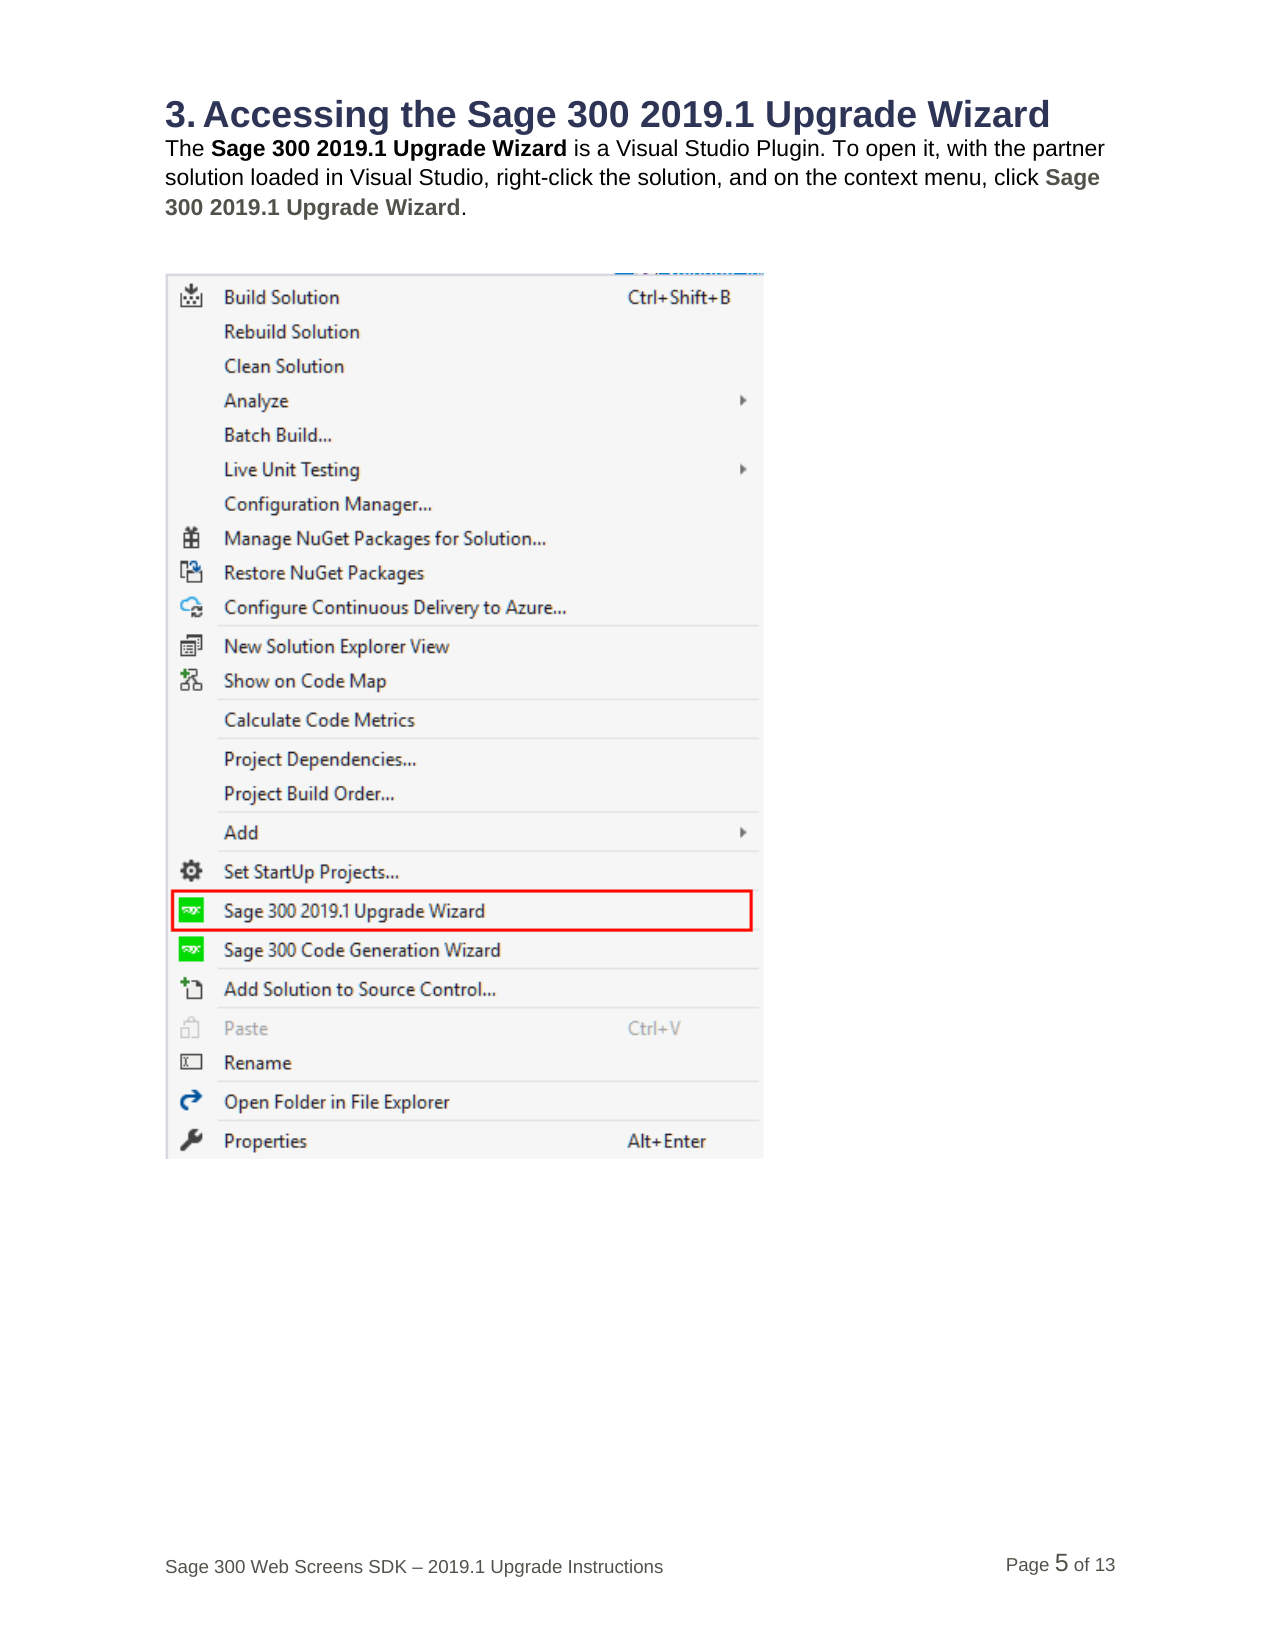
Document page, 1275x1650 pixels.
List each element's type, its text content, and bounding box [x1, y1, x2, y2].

picture [165, 273, 764, 1159]
text The Sage 300 2019.1 Upgrade Wizard is a Visual Studio Plugin. To open it, with the partner solution loaded in Visual Studio, right-click the solution, and on the context menu, click Sage 300 2019.1 Upgrade Wizard. [165, 121, 1125, 220]
subtitle Accessing the Sage 300 2019.1 Upgrade Wizard [165, 91, 1115, 135]
